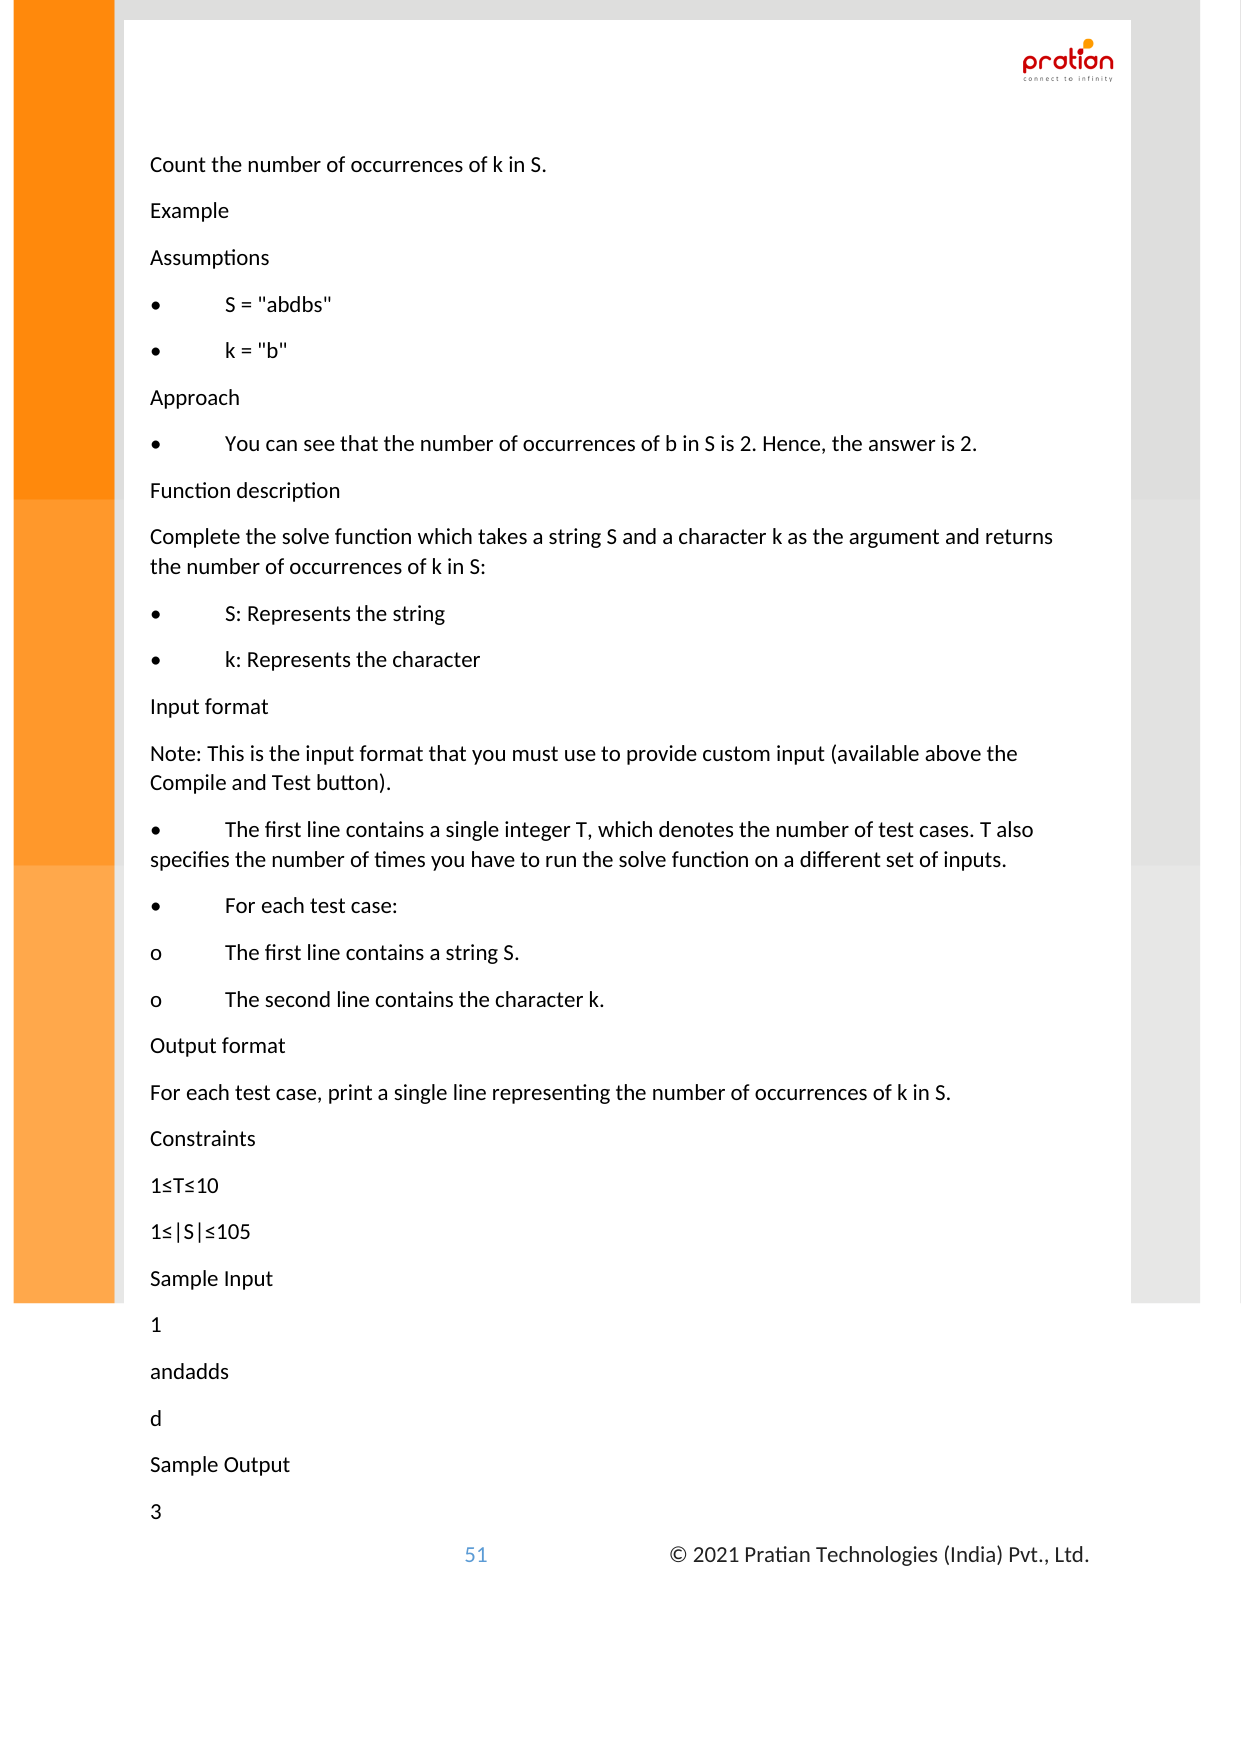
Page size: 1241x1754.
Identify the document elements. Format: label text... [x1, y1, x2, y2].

text • For each test case: [150, 892, 1090, 919]
text • k: Represents the character [150, 646, 1090, 673]
text 1 [150, 1311, 1090, 1339]
text 1≤T≤10 [150, 1171, 1090, 1199]
text Function description [150, 476, 1090, 504]
text Count the number of occurrences of k in S. [150, 150, 1090, 178]
text 1≤|S|≤105 [150, 1217, 1090, 1246]
text Constraints [150, 1124, 1090, 1152]
text Output format [150, 1031, 1090, 1059]
text Note: This is the input format that you must use to provide custom input (available above the Compile and Test button). [150, 739, 1090, 797]
text o The second line contains the character k. [150, 985, 1090, 1013]
text Complete the solve function which takes a string S and a character k as the argument and returns the number of occurrences of k in S: [150, 522, 1090, 580]
text Example [150, 197, 1090, 224]
text • S = "abdbs" [150, 290, 1090, 318]
text • The first line contains a single integer T, which denotes the number of test cases. T also specifies the number of times you have to run the solve function on a different set of inputs. [150, 815, 1090, 873]
text Sample Output [150, 1450, 1090, 1478]
text o The first line contains a string S. [150, 938, 1090, 966]
text andadds [150, 1357, 1090, 1385]
text d [150, 1404, 1090, 1432]
text • You can see that the number of occurrences of b in S is 2. Hence, the answer is 2. [150, 429, 1090, 457]
text 3 [150, 1497, 1090, 1525]
text For each test case, print a single line representing the number of occurrences of k in S. [150, 1078, 1090, 1106]
text Approach [150, 383, 1090, 411]
text Input format [150, 692, 1090, 720]
text • S: Represents the string [150, 599, 1090, 627]
picture [13, 0, 1241, 1545]
text • k = "b" [150, 336, 1090, 364]
text Sample Input [150, 1264, 1090, 1292]
text Assumptions [150, 243, 1090, 271]
